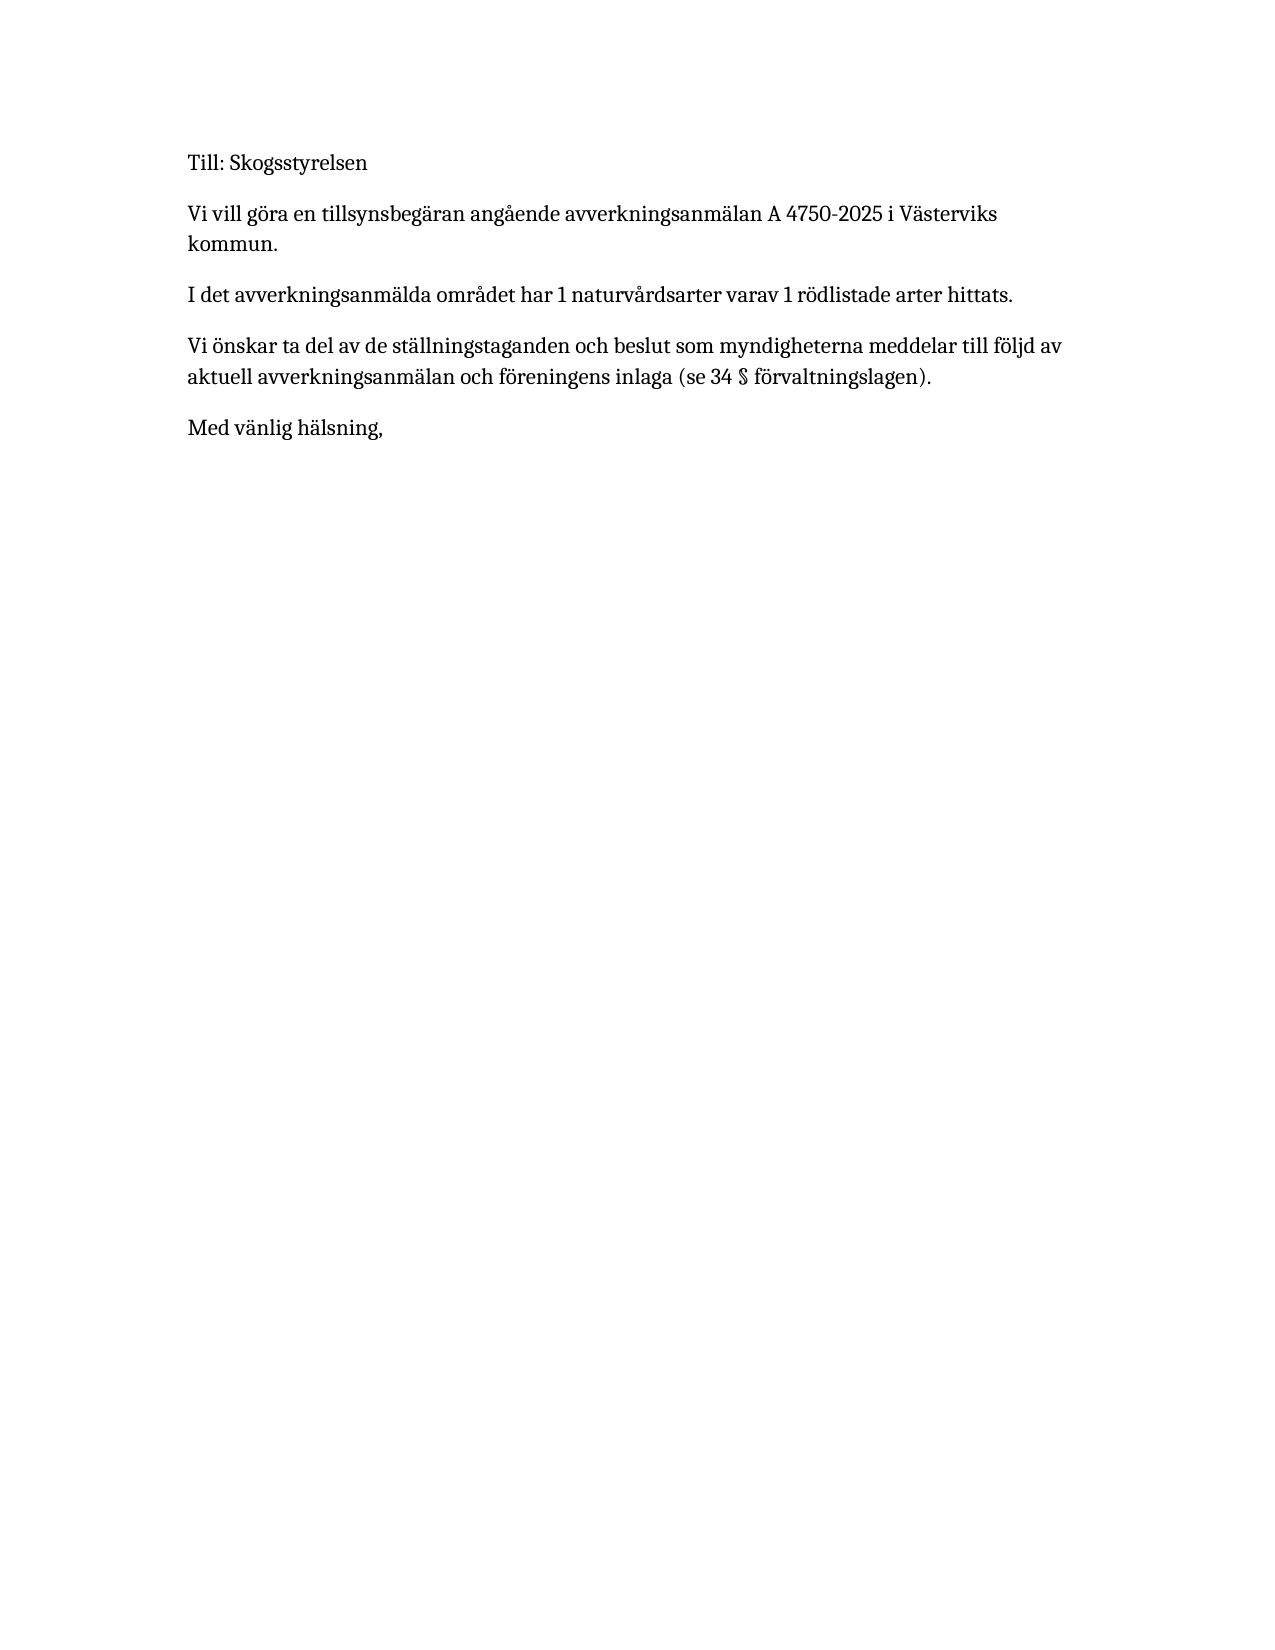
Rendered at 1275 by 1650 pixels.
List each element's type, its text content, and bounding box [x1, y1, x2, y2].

text Vi vill göra en tillsynsbegäran angående avverkningsanmälan A 4750-2025 i Västerviks kommun. [187, 201, 1087, 258]
text Till: Skogsstyrelsen [187, 150, 1087, 176]
text Med vänlig hälsning, [187, 414, 1087, 471]
text Vi önskar ta del av de ställningstaganden och beslut som myndigheterna meddelar till följd av aktuell avverkningsanmälan och föreningens inlaga (se 34 § förvaltningslagen). [187, 333, 1087, 390]
text I det avverkningsanmälda området har 1 naturvårdsarter varav 1 rödlistade arter hittats. [187, 282, 1087, 309]
